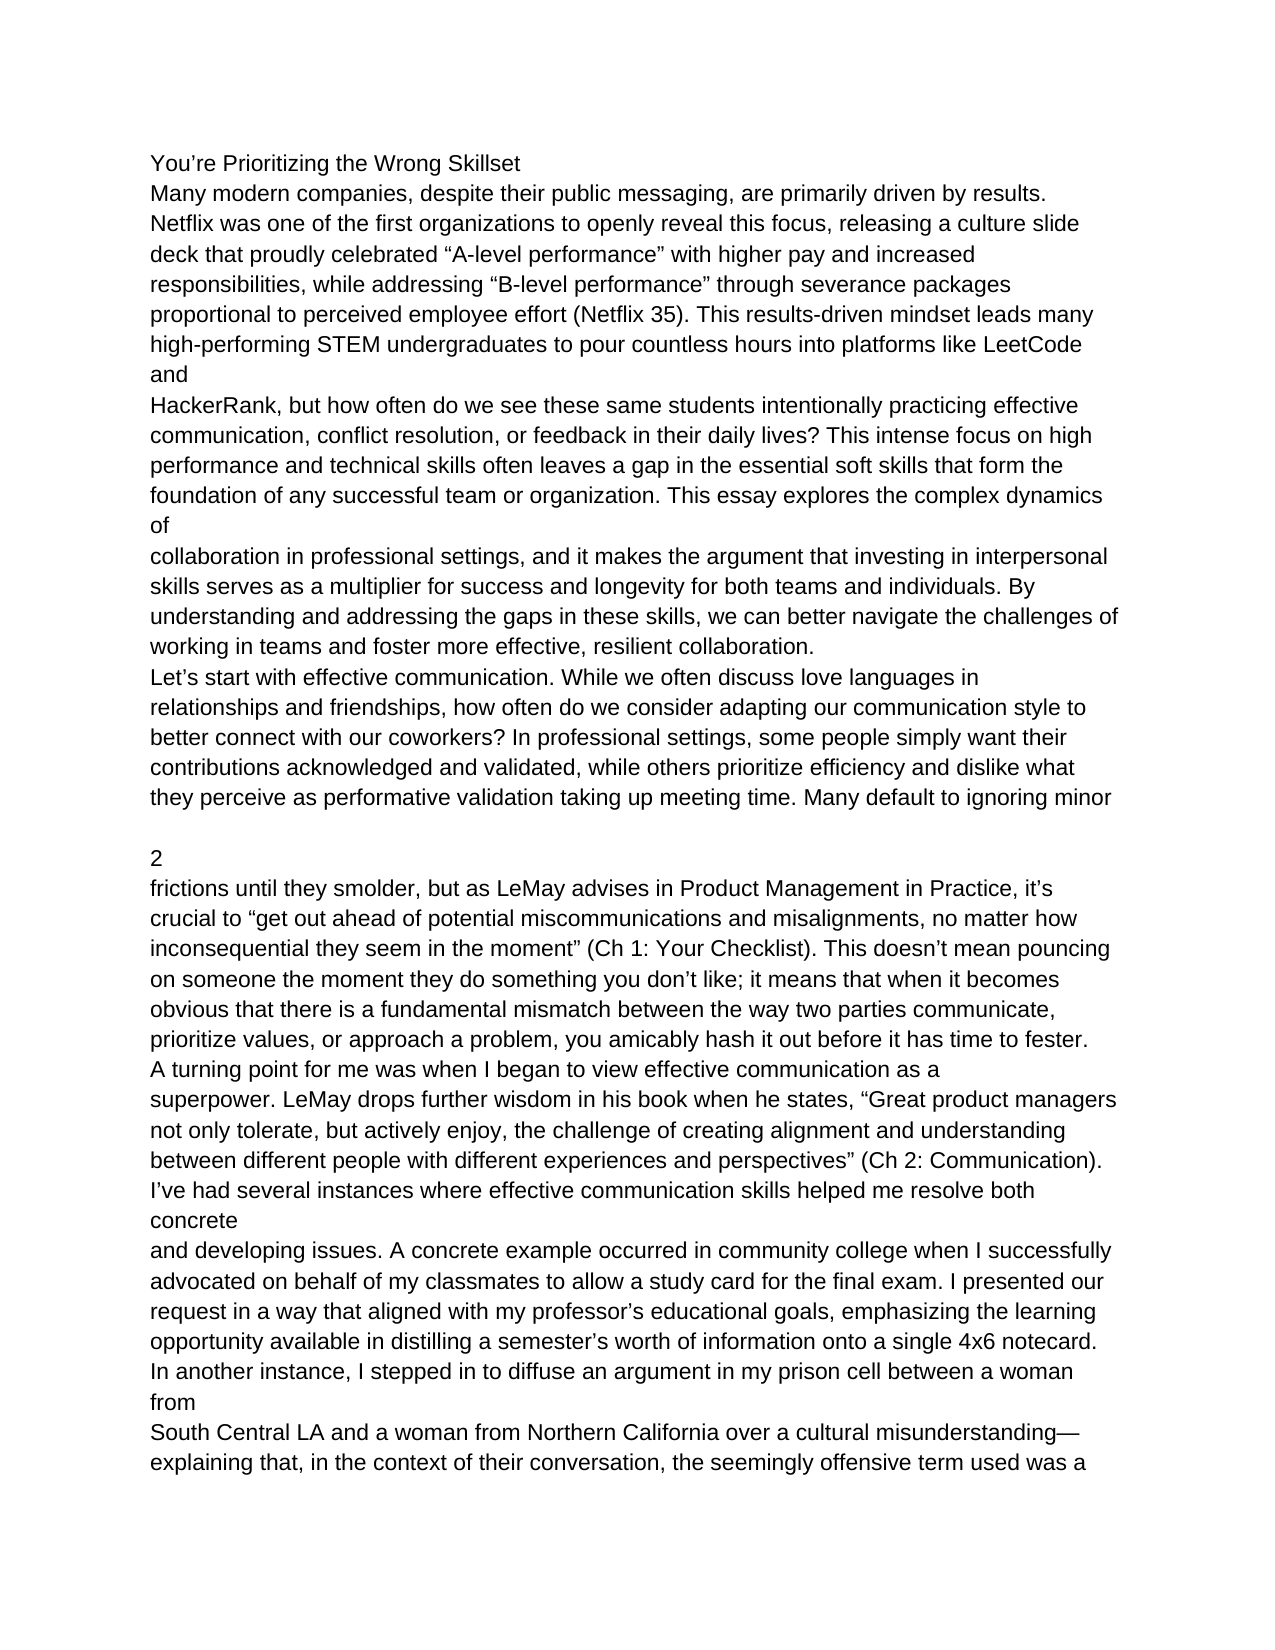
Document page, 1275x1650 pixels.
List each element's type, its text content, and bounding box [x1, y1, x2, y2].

text frictions until they smolder, but as LeMay advises in Product Management in Practice, it’s [150, 875, 1125, 901]
text You’re Prioritizing the Wrong Skillset [150, 150, 1125, 176]
text and developing issues. A concrete example occurred in community college when I successfully [150, 1237, 1125, 1264]
text obvious that there is a fundamental mismatch between the way two parties communicate, [150, 996, 1125, 1022]
text between different people with different experiences and perspectives” (Ch 2: Communication). [150, 1147, 1125, 1173]
text working in teams and foster more effective, resilient collaboration. [150, 633, 1125, 660]
text A turning point for me was when I began to view effective communication as a [150, 1056, 1125, 1083]
text not only tolerate, but actively enjoy, the challenge of creating alignment and understanding [150, 1117, 1125, 1143]
text explaining that, in the context of their conversation, the seemingly offensive term used was a [150, 1449, 1125, 1475]
text In another instance, I stepped in to diffuse an argument in my prison cell between a woman from [150, 1358, 1125, 1415]
text Many modern companies, despite their public messaging, are primarily driven by results. [150, 180, 1125, 207]
text inconsequential they seem in the moment” (Ch 1: Your Checklist). This doesn’t mean pouncing [150, 935, 1125, 962]
text crucial to “get out ahead of potential miscommunications and misalignments, no matter how [150, 905, 1125, 932]
text on someone the moment they do something you don’t like; it means that when it becomes [150, 966, 1125, 992]
text HackerRank, but how often do we see these same students intentionally practicing effective [150, 392, 1125, 418]
text collaboration in professional settings, and it makes the argument that investing in interpersonal [150, 543, 1125, 569]
text advocated on behalf of my classmates to allow a study card for the final exam. I presented our [150, 1268, 1125, 1294]
text request in a way that aligned with my professor’s educational goals, emphasizing the learning [150, 1298, 1125, 1324]
text skills serves as a multiplier for success and longevity for both teams and individuals. By [150, 573, 1125, 599]
text Let’s start with effective communication. While we often discuss love languages in [150, 663, 1125, 690]
text I’ve had several instances where effective communication skills helped me resolve both concrete [150, 1177, 1125, 1234]
text 2 [150, 845, 1125, 871]
text performance and technical skills often leaves a gap in the essential soft skills that form the [150, 452, 1125, 478]
text South Central LA and a woman from Northern California over a cultural misunderstanding— [150, 1419, 1125, 1445]
text contributions acknowledged and validated, while others prioritize efficiency and dislike what [150, 754, 1125, 781]
text superpower. LeMay drops further wisdom in his book when he states, “Great product managers [150, 1086, 1125, 1113]
text responsibilities, while addressing “B-level performance” through severance packages [150, 271, 1125, 297]
text communication, conflict resolution, or feedback in their daily lives? This intense focus on high [150, 422, 1125, 448]
text foundation of any successful team or organization. This essay explores the complex dynamics of [150, 482, 1125, 539]
text relationships and friendships, how often do we consider adapting our communication style to [150, 694, 1125, 720]
text they perceive as performative validation taking up meeting time. Many default to ignoring minor [150, 784, 1125, 811]
text prioritize values, or approach a problem, you amicably hash it out before it has time to fester. [150, 1026, 1125, 1052]
text opportunity available in distilling a semester’s worth of information onto a single 4x6 notecard. [150, 1328, 1125, 1354]
text deck that proudly celebrated “A-level performance” with higher pay and increased [150, 241, 1125, 267]
text better connect with our coworkers? In professional settings, some people simply want their [150, 724, 1125, 750]
text Netflix was one of the first organizations to openly reveal this focus, releasing a culture slide [150, 210, 1125, 237]
text high-performing STEM undergraduates to pour countless hours into platforms like LeetCode and [150, 331, 1125, 388]
text understanding and addressing the gaps in these skills, we can better navigate the challenges of [150, 603, 1125, 629]
text proportional to perceived employee effort (Netflix 35). This results-driven mindset leads many [150, 301, 1125, 327]
